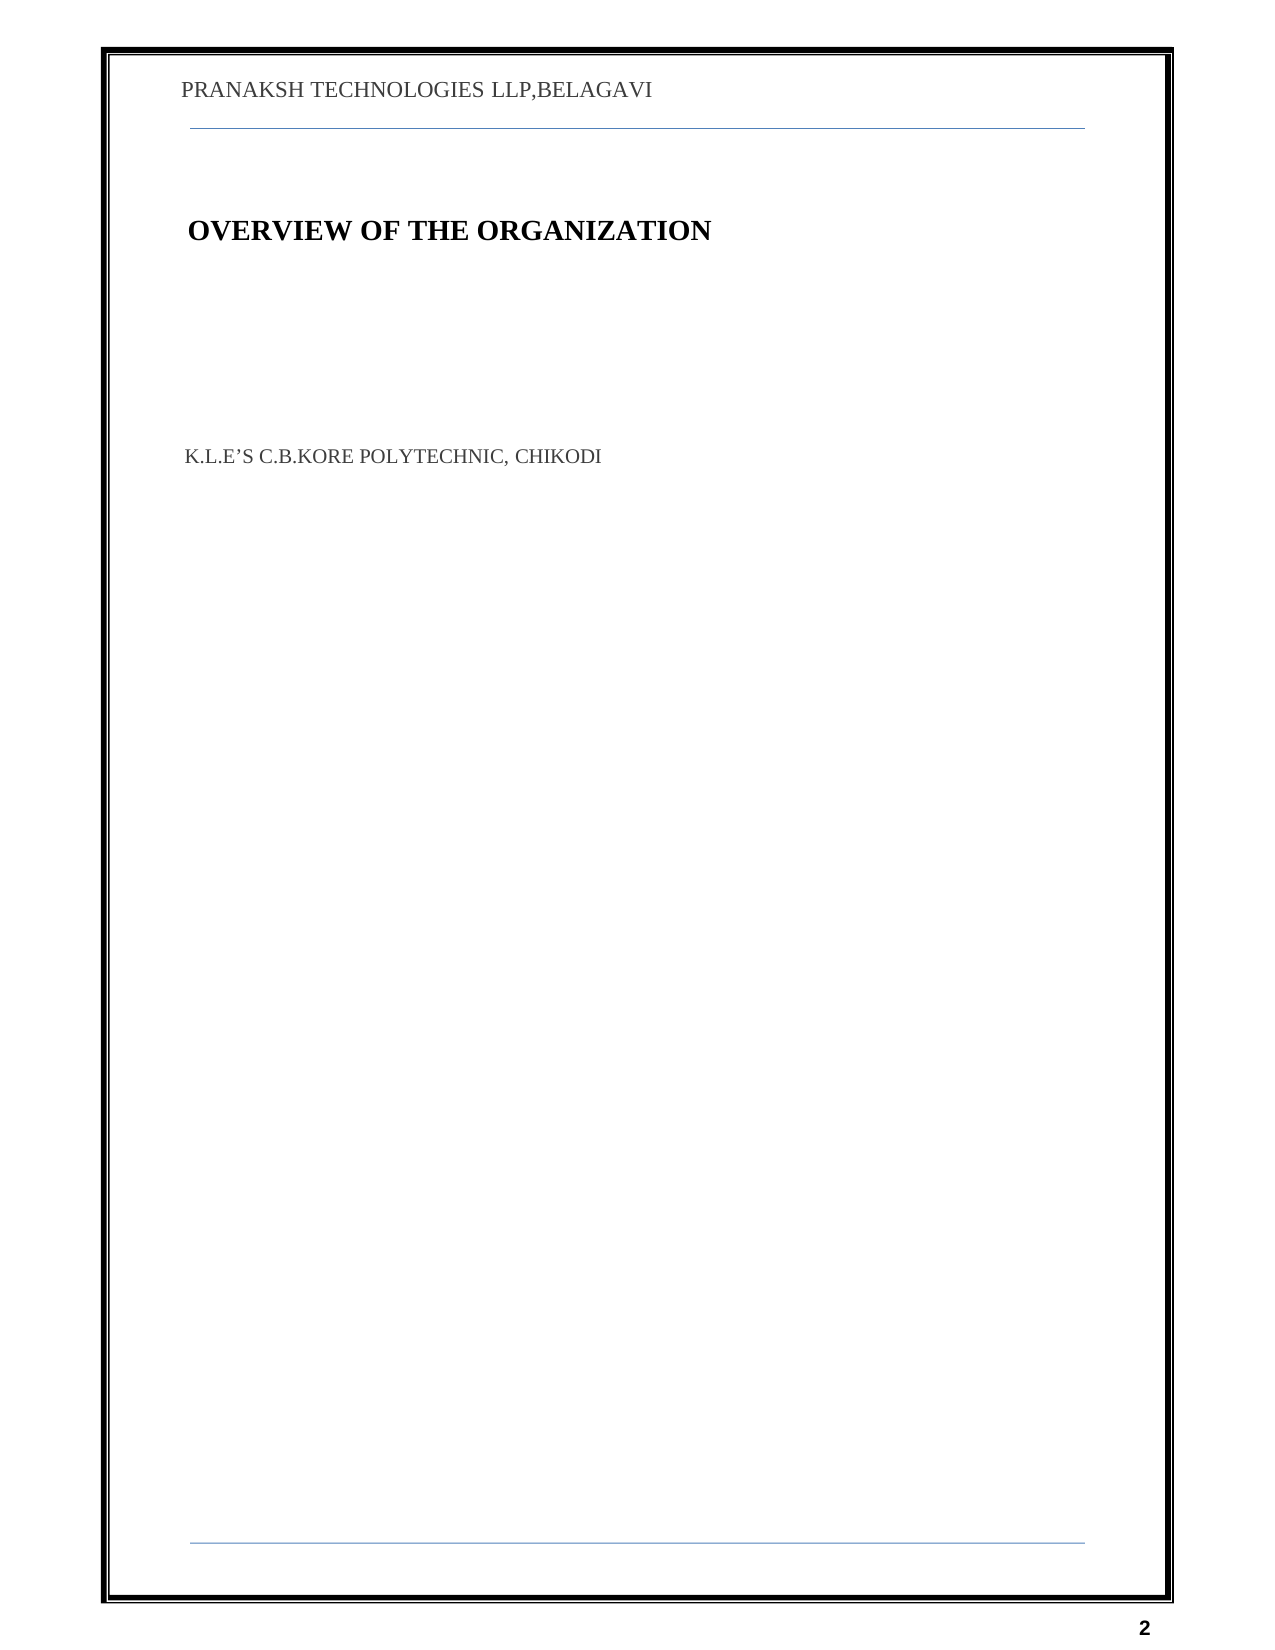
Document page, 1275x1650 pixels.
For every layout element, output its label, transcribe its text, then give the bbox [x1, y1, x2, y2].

text OVERVIEW OF THE ORGANIZATION [150, 213, 1237, 246]
text K.L.E’S C.B.KORE POLYTECHNIC, CHIKODI [184, 444, 1237, 468]
